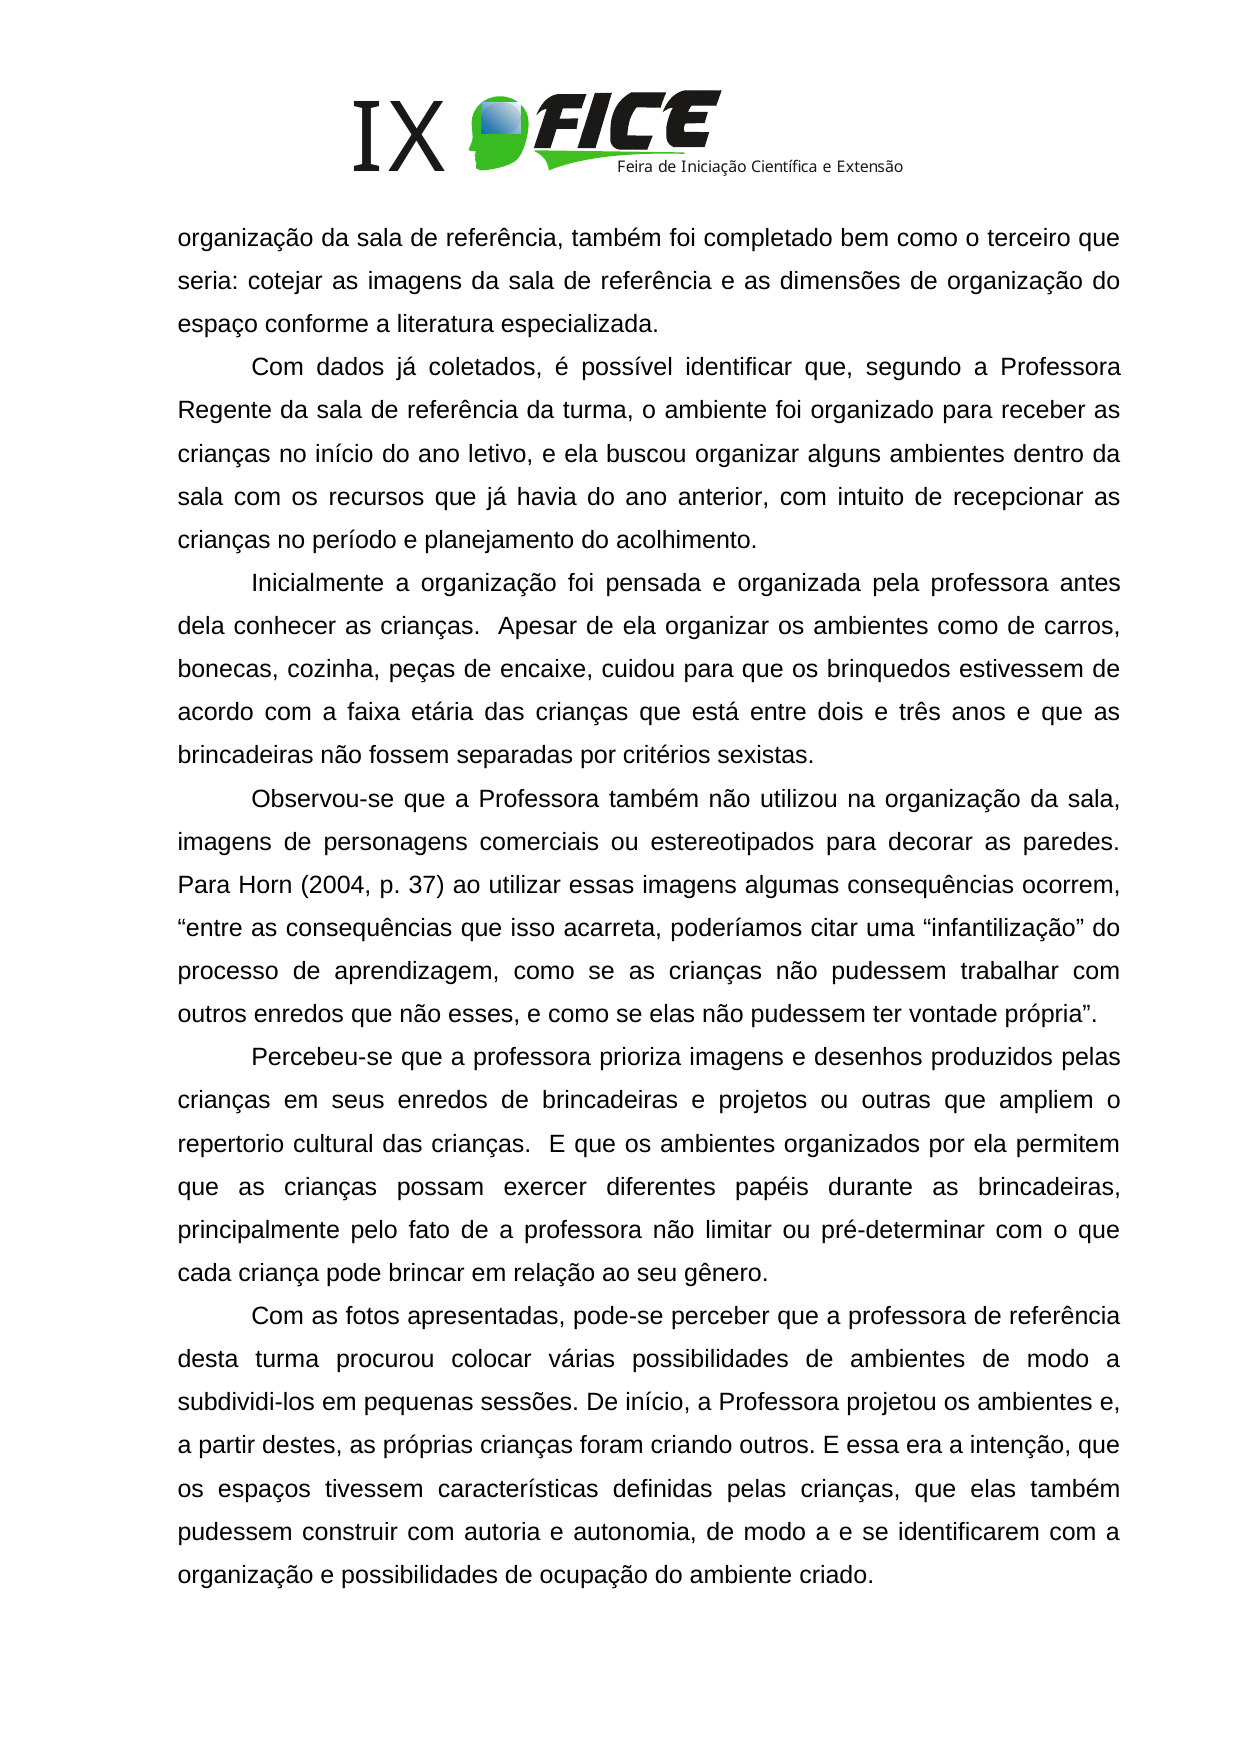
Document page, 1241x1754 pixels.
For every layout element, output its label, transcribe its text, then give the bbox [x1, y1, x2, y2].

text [177, 223, 1122, 338]
text Inicialmente a organização foi pensada e organizada pela professora antes dela conhecer as crianças. Apesar de ela organizar os ambientes como de carros, bonecas, cozinha, peças de encaixe, cuidou para que os brinquedos estivessem de acordo com a faixa etária das crianças que está entre dois e três anos e que as brincadeiras não fossem separadas por critérios sexistas. [177, 568, 1122, 769]
text Percebeu-se que a professora prioriza imagens e desenhos produzidos pelas crianças em seus enredos de brincadeiras e projetos ou outras que ampliem o repertorio cultural das crianças. E que os ambientes organizados por ela permitem que as crianças possam exercer diferentes papéis durante as brincadeiras, principalmente pelo fato de a professora não limitar ou pré-determinar com o que cada criança pode brincar em relação ao seu gênero. [177, 1042, 1122, 1287]
text Com as fotos apresentadas, pode-se perceber que a professora de referência desta turma procurou colocar várias possibilidades de ambientes de modo a subdividi-los em pequenas sessões. De início, a Professora projetou os ambientes e, a partir destes, as próprias crianças foram criando outros. E essa era a intenção, que os espaços tivessem características definidas pelas crianças, que elas também pudessem construir com autoria e autonomia, de modo a e se identificarem com a organização e possibilidades de ocupação do ambiente criado. [177, 1301, 1122, 1588]
text Observou-se que a Professora também não utilizou na organização da sala, imagens de personagens comerciais ou estereotipados para decorar as paredes. Para Horn (2004, p. 37) ao utilizar essas imagens algumas consequências ocorrem, “entre as consequências que isso acarreta, poderíamos citar uma “infantilização” do processo de aprendizagem, como se as crianças não pudessem trabalhar com outros enredos que não esses, e como se elas não pudessem ter vontade própria”. [177, 783, 1122, 1028]
text Com dados já coletados, é possível identificar que, segundo a Professora Regente da sala de referência da turma, o ambiente foi organizado para receber as crianças no início do ano letivo, e ela buscou organizar alguns ambientes dentro da sala com os recursos que já havia do ano anterior, com intuito de recepcionar as crianças no período e planejamento do acolhimento. [177, 352, 1122, 553]
